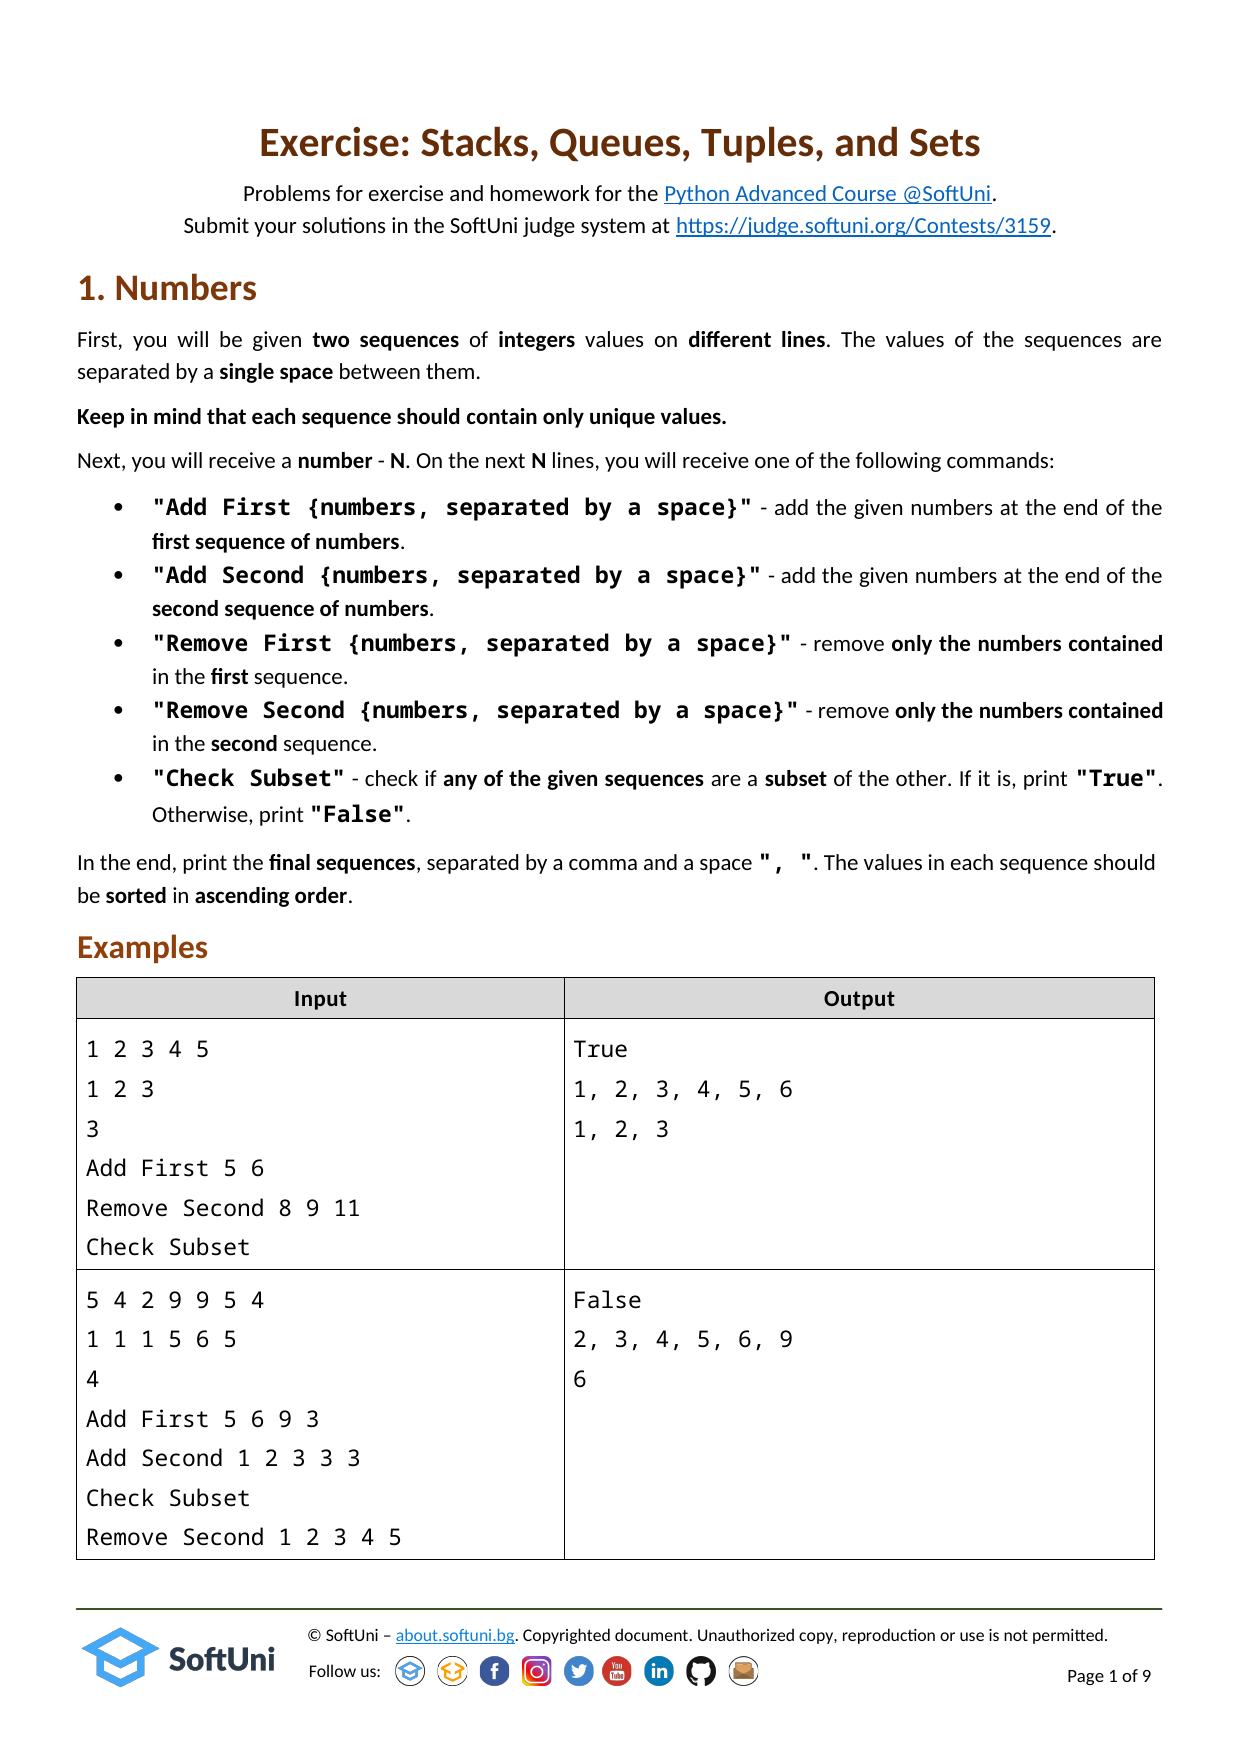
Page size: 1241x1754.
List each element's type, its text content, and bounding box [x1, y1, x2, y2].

picture [665, 1656, 674, 1665]
table_cell False 2, 3, 4, 5, 6, 9 6 [565, 1270, 1154, 1558]
subtitle Examples [77, 926, 1163, 967]
picture [75, 1621, 281, 1693]
picture [728, 1656, 759, 1686]
list "Check Subset" - check if any of the given sequences are a subset of the other. If it is, print "True". Otherwise, print "False". [114, 762, 1163, 829]
picture [602, 1656, 632, 1686]
text In the end, print the final sequences, separated by a comma and a space ", ". The values in each sequence should be sorted in ascending order. [77, 846, 1163, 909]
table_cell True 1, 2, 3, 4, 5, 6 1, 2, 3 [565, 1019, 1154, 1268]
picture [658, 1668, 667, 1678]
picture [644, 1656, 653, 1665]
text First, you will be given two sequences of integers values on different lines. The values of the sequences are separated by a single space between them. [77, 325, 1163, 385]
table_cell 1 2 3 4 5 1 2 3 3 Add First 5 6 Remove Second 8 9 11 Check Subset [77, 1019, 564, 1268]
picture [665, 1677, 674, 1686]
picture [644, 1677, 653, 1686]
text Next, you will receive a number - N. On the next N lines, you will receive one of the following commands: [77, 447, 1163, 475]
picture [522, 1656, 552, 1686]
list "Add First {numbers, separated by a space}" - add the given numbers at the end of the first sequence of numbers. [114, 491, 1163, 555]
table_header Input [77, 978, 564, 1018]
picture [479, 1656, 510, 1686]
picture [686, 1656, 716, 1686]
picture [437, 1656, 468, 1686]
table_cell 5 4 2 9 9 5 4 1 1 1 5 6 5 4 Add First 5 6 9 3 Add Second 1 2 3 3 3 Check Subset Remove Second 1 2 3 4 5 [77, 1270, 564, 1558]
text Problems for exercise and homework for the Python Advanced Course @SoftUni. [77, 179, 1163, 207]
subtitle Exercise: Stacks, Queues, Tuples, and Sets [77, 116, 1163, 167]
text Submit your solutions in the SoftUni judge system at https://judge.softuni.org/Contests/3159. [77, 211, 1163, 239]
picture [395, 1656, 425, 1686]
list "Remove Second {numbers, separated by a space}" - remove only the numbers contained in the second sequence. [114, 694, 1163, 758]
list "Remove First {numbers, separated by a space}" - remove only the numbers contained in the first sequence. [114, 627, 1163, 690]
table_header Output [565, 978, 1154, 1018]
subtitle Numbers [77, 264, 1163, 310]
text Keep in mind that each sequence should contain only unique values. [77, 402, 1163, 430]
picture [564, 1656, 594, 1686]
list "Add Second {numbers, separated by a space}" - add the given numbers at the end of the second sequence of numbers. [114, 559, 1163, 622]
